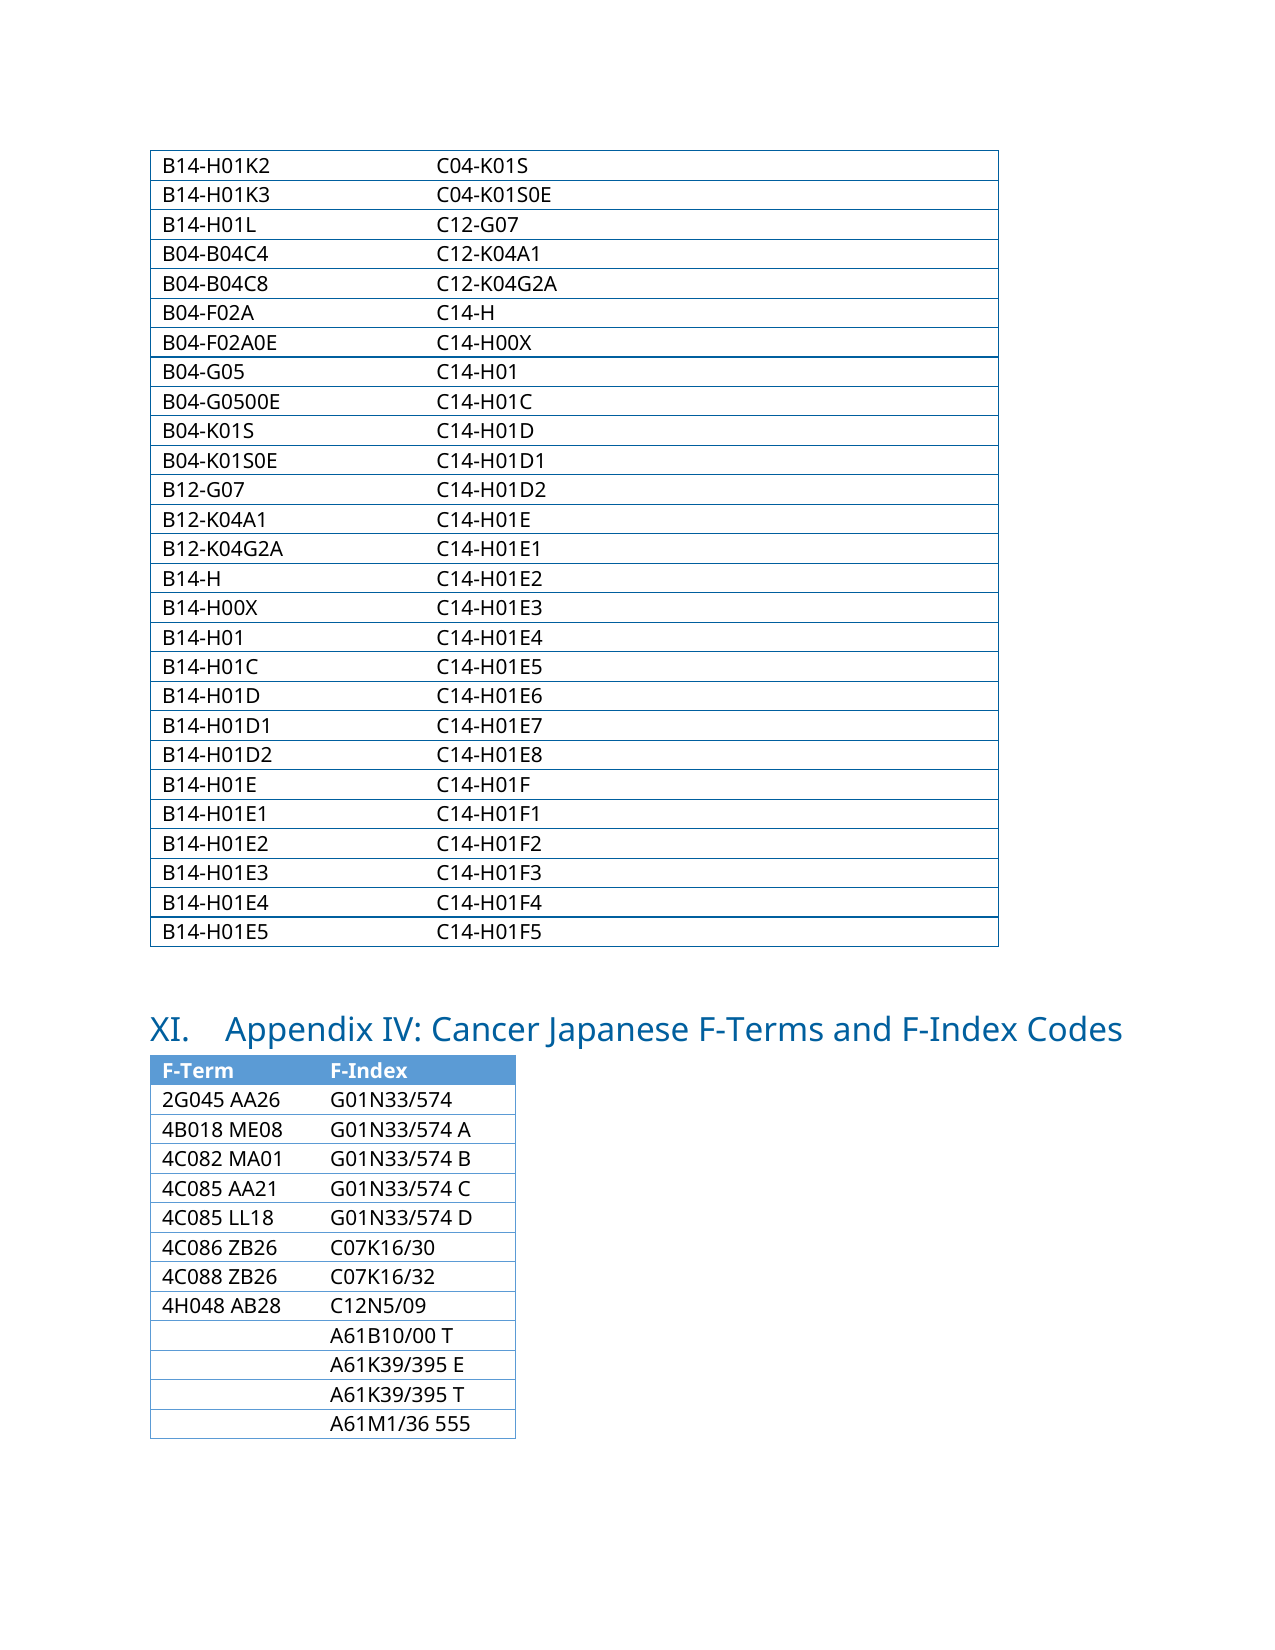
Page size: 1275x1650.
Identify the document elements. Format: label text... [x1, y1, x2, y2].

table_cell [709, 299, 998, 327]
table_cell G01N33/574 D [319, 1203, 515, 1232]
table_cell B12-K04A1 [151, 505, 425, 533]
table_cell 4C086 ZB26 [151, 1233, 319, 1261]
table_cell C07K16/30 [319, 1233, 515, 1261]
table_cell [709, 800, 998, 828]
table_cell C14-H01C [425, 387, 709, 415]
table_cell [709, 505, 998, 533]
table_cell B14-H01D1 [151, 711, 425, 739]
table_cell [709, 534, 998, 563]
table_cell [709, 210, 998, 238]
table_cell C14-H01D2 [425, 475, 709, 504]
table_cell C14-H01D1 [425, 446, 709, 474]
table_cell B14-H01E [151, 770, 425, 798]
table_cell C14-H01F1 [425, 800, 709, 828]
table_cell [709, 770, 998, 798]
table_cell [709, 387, 998, 415]
table_cell C04-K01S0E [425, 181, 709, 209]
table_cell [709, 682, 998, 710]
table_cell [151, 1321, 319, 1349]
table_cell [709, 181, 998, 209]
table_cell B14-H01L [151, 210, 425, 238]
table_cell [709, 446, 998, 474]
table_cell [709, 918, 998, 946]
table_cell [709, 151, 998, 179]
table_cell C12-G07 [425, 210, 709, 238]
table_header F-Term [151, 1056, 319, 1084]
table_cell C14-H [425, 299, 709, 327]
table_cell A61K39/395 T [319, 1380, 515, 1408]
table_cell G01N33/574 [319, 1085, 515, 1114]
table_cell C14-H01E8 [425, 741, 709, 769]
table_cell B14-H01K2 [151, 151, 425, 179]
table_cell 4H048 AB28 [151, 1292, 319, 1320]
table_cell B14-H01E2 [151, 829, 425, 857]
table_cell B14-H01 [151, 623, 425, 651]
table_cell C14-H00X [425, 328, 709, 356]
table_cell C14-H01E1 [425, 534, 709, 563]
table_cell B14-H01D2 [151, 741, 425, 769]
table_cell 4C085 LL18 [151, 1203, 319, 1232]
table_cell C14-H01E7 [425, 711, 709, 739]
table_cell A61K39/395 E [319, 1351, 515, 1379]
table_cell C14-H01E5 [425, 652, 709, 681]
table_cell C12-K04A1 [425, 240, 709, 268]
table_cell B12-K04G2A [151, 534, 425, 563]
table_cell B14-H01K3 [151, 181, 425, 209]
table_cell C14-H01E6 [425, 682, 709, 710]
table_cell 4B018 ME08 [151, 1115, 319, 1143]
table_cell [151, 1351, 319, 1379]
table_cell G01N33/574 C [319, 1174, 515, 1202]
table_cell C04-K01S [425, 151, 709, 179]
table_cell G01N33/574 B [319, 1144, 515, 1173]
table_cell C14-H01F4 [425, 888, 709, 916]
table_cell 4C082 MA01 [151, 1144, 319, 1173]
table_cell B04-G05 [151, 358, 425, 386]
table_cell C14-H01F2 [425, 829, 709, 857]
table_cell B04-F02A [151, 299, 425, 327]
table_cell [709, 741, 998, 769]
table_cell C07K16/32 [319, 1262, 515, 1291]
table_cell [709, 888, 998, 916]
table_cell B14-H01E4 [151, 888, 425, 916]
table_cell B14-H01D [151, 682, 425, 710]
table_cell 4C088 ZB26 [151, 1262, 319, 1291]
table_cell A61B10/00 T [319, 1321, 515, 1349]
table_cell B14-H01E5 [151, 918, 425, 946]
table_cell [709, 269, 998, 297]
table_cell B04-B04C8 [151, 269, 425, 297]
table_cell C14-H01E2 [425, 564, 709, 592]
table_cell [709, 593, 998, 622]
table_cell B14-H01E3 [151, 859, 425, 887]
table_cell [709, 358, 998, 386]
table_cell [709, 475, 998, 504]
table_cell C14-H01F [425, 770, 709, 798]
table_cell [709, 328, 998, 356]
table_cell [709, 564, 998, 592]
table_cell A61M1/36 555 [319, 1410, 515, 1438]
table_cell B14-H [151, 564, 425, 592]
table_cell C14-H01E3 [425, 593, 709, 622]
table_cell B14-H00X [151, 593, 425, 622]
table_cell C14-H01F5 [425, 918, 709, 946]
table_cell [151, 1380, 319, 1408]
table_header F-Index [319, 1056, 515, 1084]
table_cell 2G045 AA26 [151, 1085, 319, 1114]
table_cell B04-K01S [151, 416, 425, 445]
table_cell B04-G0500E [151, 387, 425, 415]
table_cell [709, 623, 998, 651]
table_cell [151, 1410, 319, 1438]
table_cell [709, 829, 998, 857]
table_cell B04-F02A0E [151, 328, 425, 356]
table_cell C12-K04G2A [425, 269, 709, 297]
table_cell C12N5/09 [319, 1292, 515, 1320]
table_cell B12-G07 [151, 475, 425, 504]
table_cell B04-K01S0E [151, 446, 425, 474]
table_cell C14-H01 [425, 358, 709, 386]
table_cell C14-H01E4 [425, 623, 709, 651]
table_cell C14-H01E [425, 505, 709, 533]
table_cell [709, 240, 998, 268]
table_cell B04-B04C4 [151, 240, 425, 268]
table_cell C14-H01F3 [425, 859, 709, 887]
table_cell [709, 711, 998, 739]
table_cell [709, 416, 998, 445]
table_cell C14-H01D [425, 416, 709, 445]
table_cell [709, 652, 998, 681]
table_cell B14-H01E1 [151, 800, 425, 828]
table_cell 4C085 AA21 [151, 1174, 319, 1202]
subtitle Appendix IV: Cancer Japanese F-Terms and F-Index Codes [150, 1006, 1125, 1051]
table_cell [709, 859, 998, 887]
table_cell B14-H01C [151, 652, 425, 681]
table_cell G01N33/574 A [319, 1115, 515, 1143]
